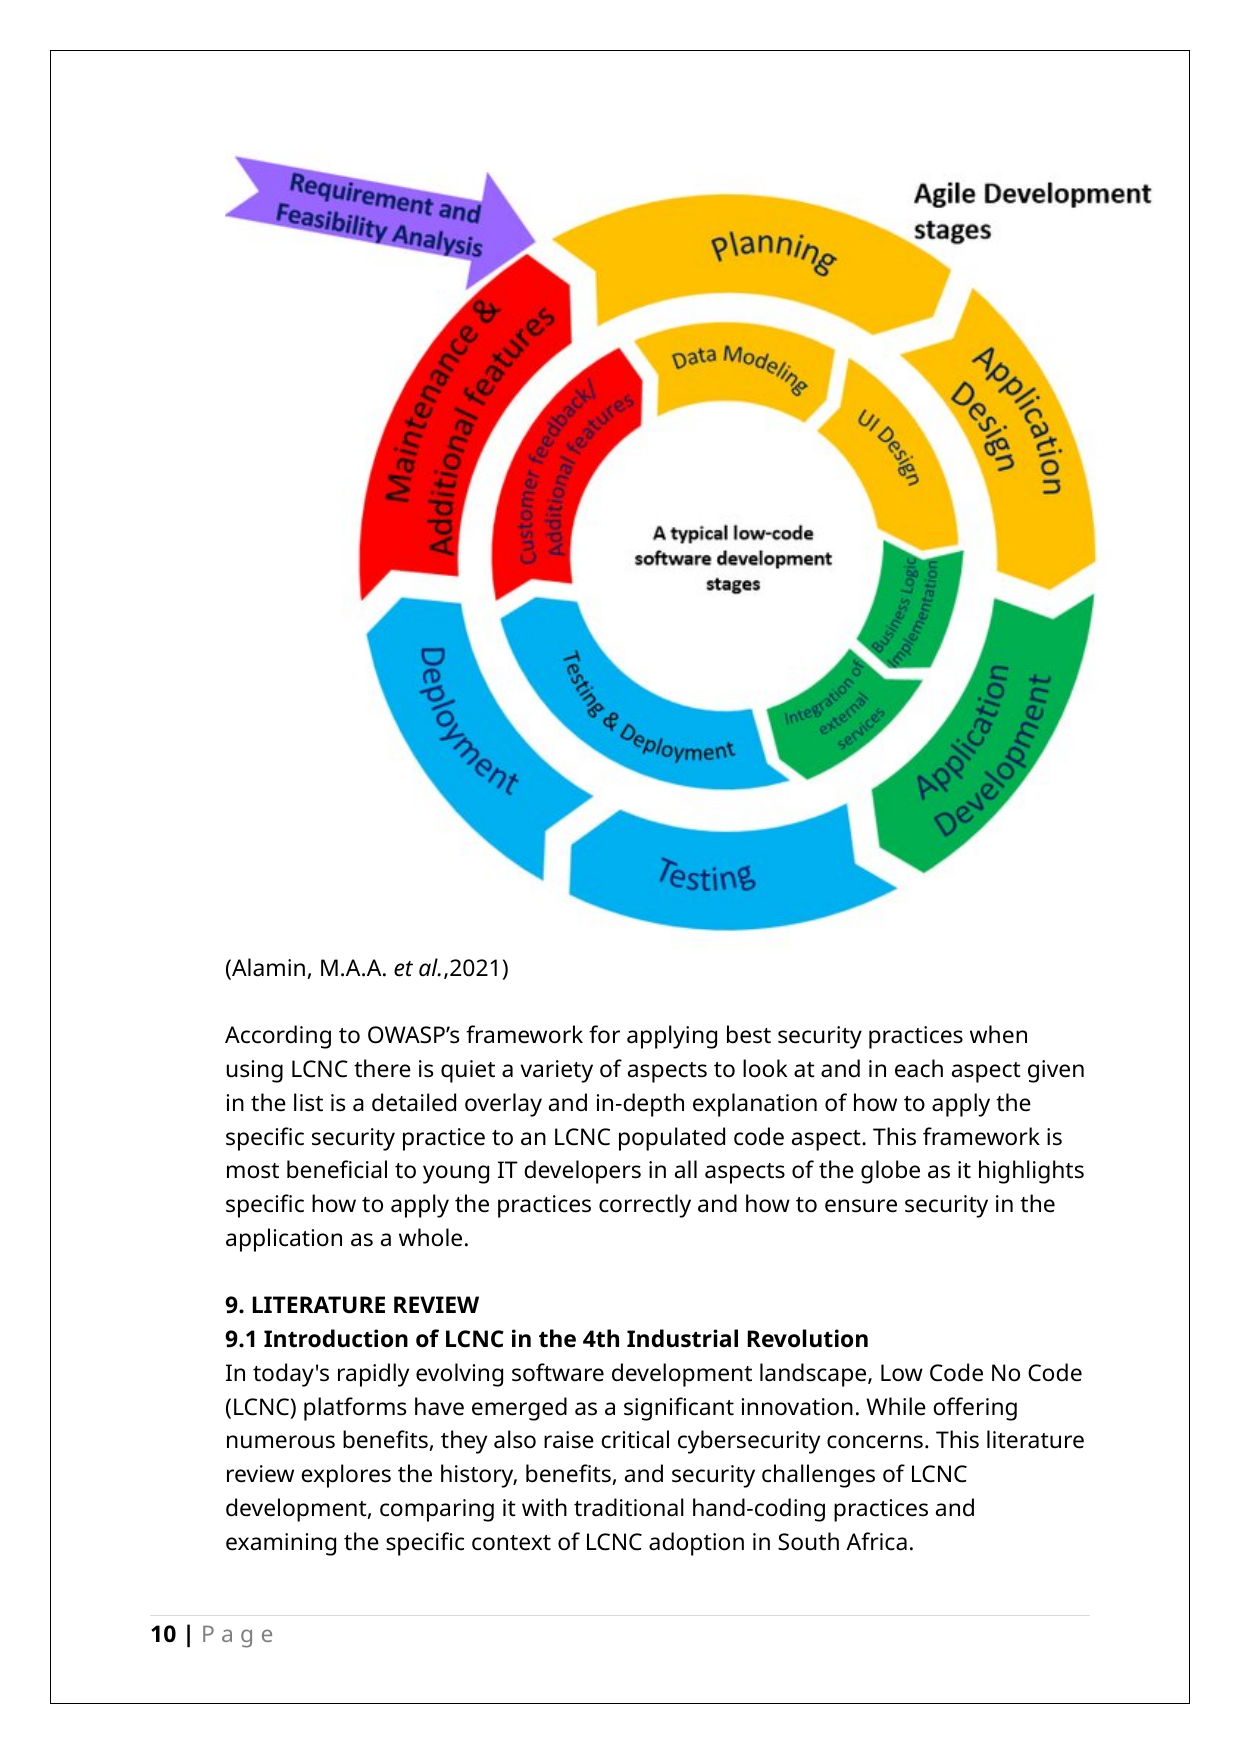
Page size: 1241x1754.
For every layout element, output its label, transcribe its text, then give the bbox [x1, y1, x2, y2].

list (Alamin, M.A.A. et al.,2021) According to OWASP’s framework for applying best security practices when using LCNC there is quiet a variety of aspects to look at and in each aspect given in the list is a detailed overlay and in-depth explanation of how to apply the specific security practice to an LCNC populated code aspect. This framework is most beneficial to young IT developers in all aspects of the globe as it highlights specific how to apply the practices correctly and how to ensure security in the application as a whole. 9. LITERATURE REVIEW [225, 950, 1090, 1320]
list In today's rapidly evolving software development landscape, Low Code No Code (LCNC) platforms have emerged as a significant innovation. While offering numerous benefits, they also raise critical cybersecurity concerns. This literature review explores the history, benefits, and security challenges of LCNC development, comparing it with traditional hand-coding practices and examining the specific context of LCNC adoption in South Africa. [225, 1357, 1090, 1557]
list 9.1 Introduction of LCNC in the 4th Industrial Revolution [225, 1323, 1090, 1354]
picture [225, 150, 1166, 950]
